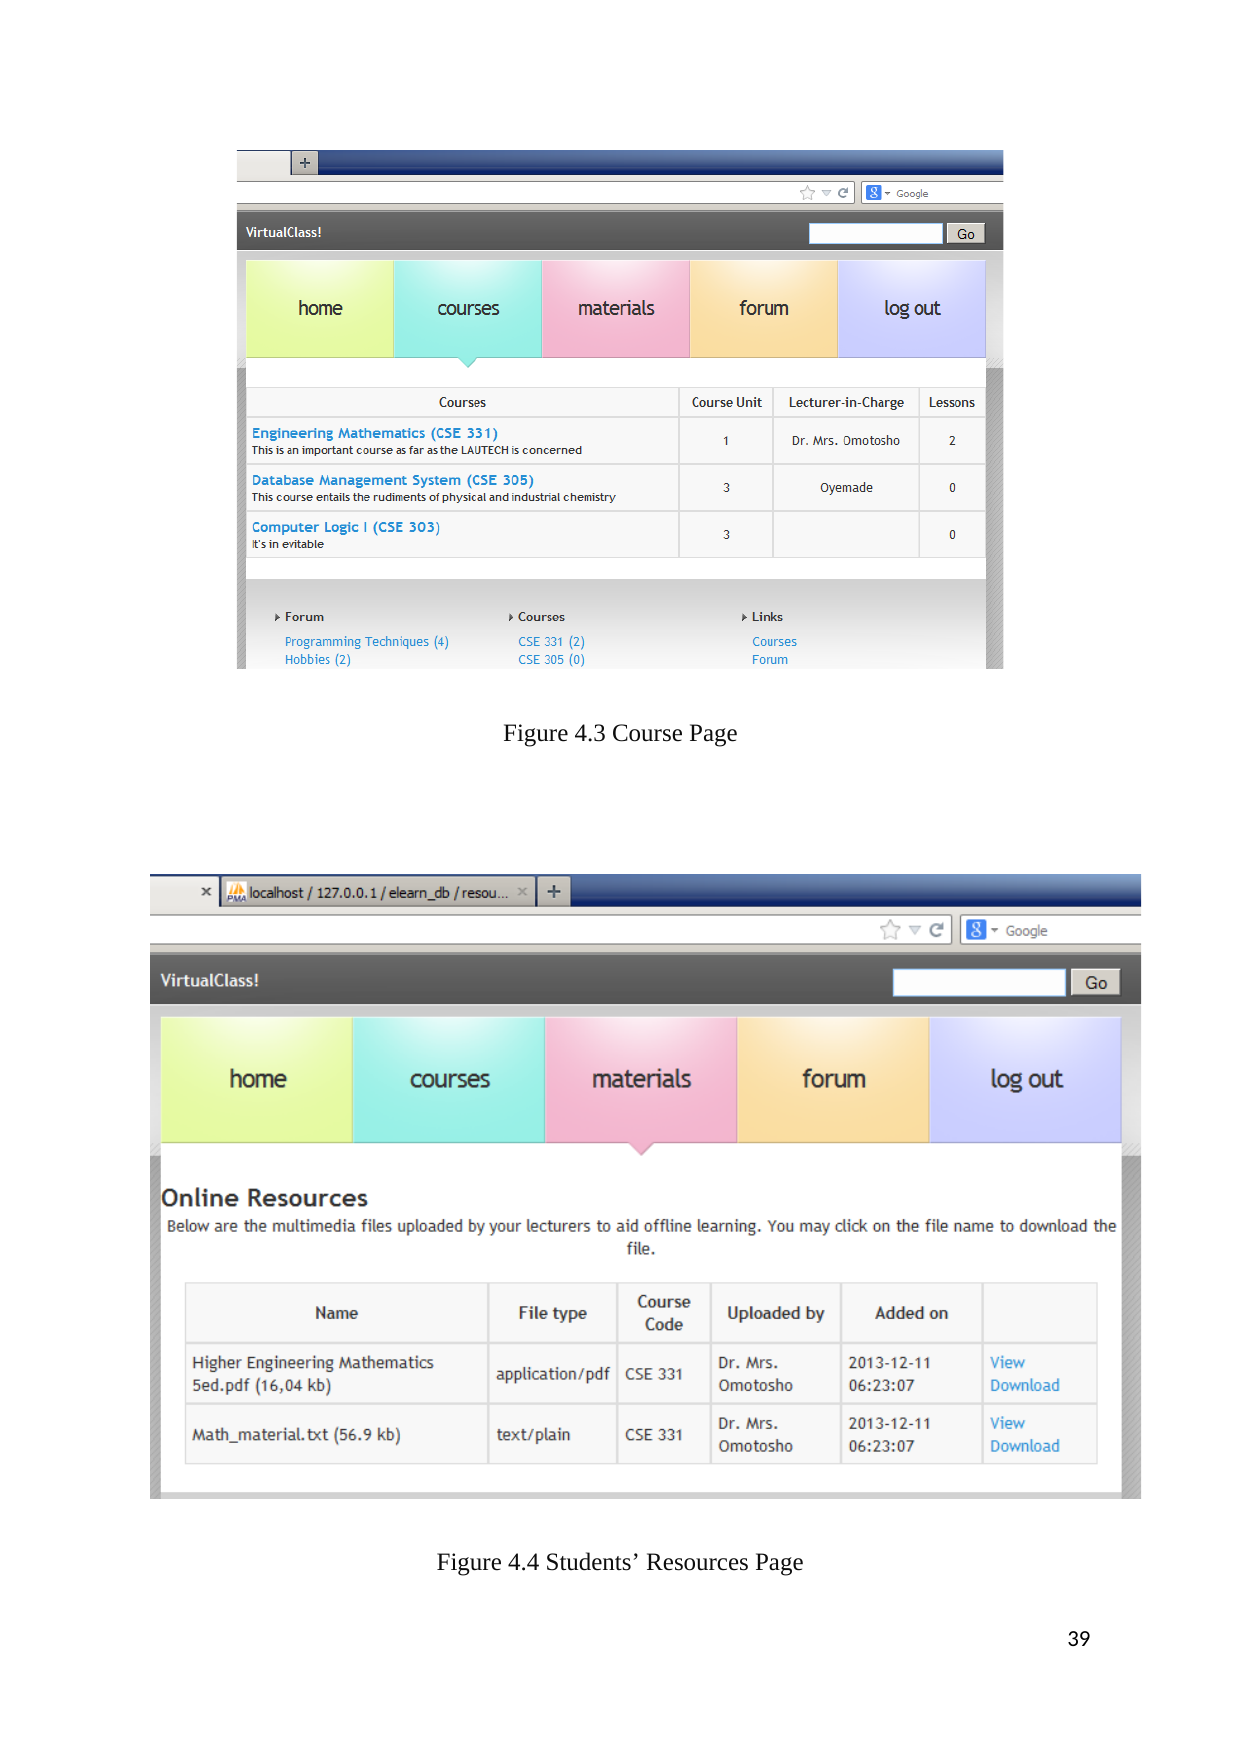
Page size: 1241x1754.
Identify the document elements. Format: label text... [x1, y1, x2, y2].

text Figure 4.4 Students’ Resources Page [150, 1547, 1090, 1576]
picture [236, 150, 1004, 669]
picture [150, 874, 1142, 1499]
text Figure 4.3 Course Page [150, 718, 1090, 746]
